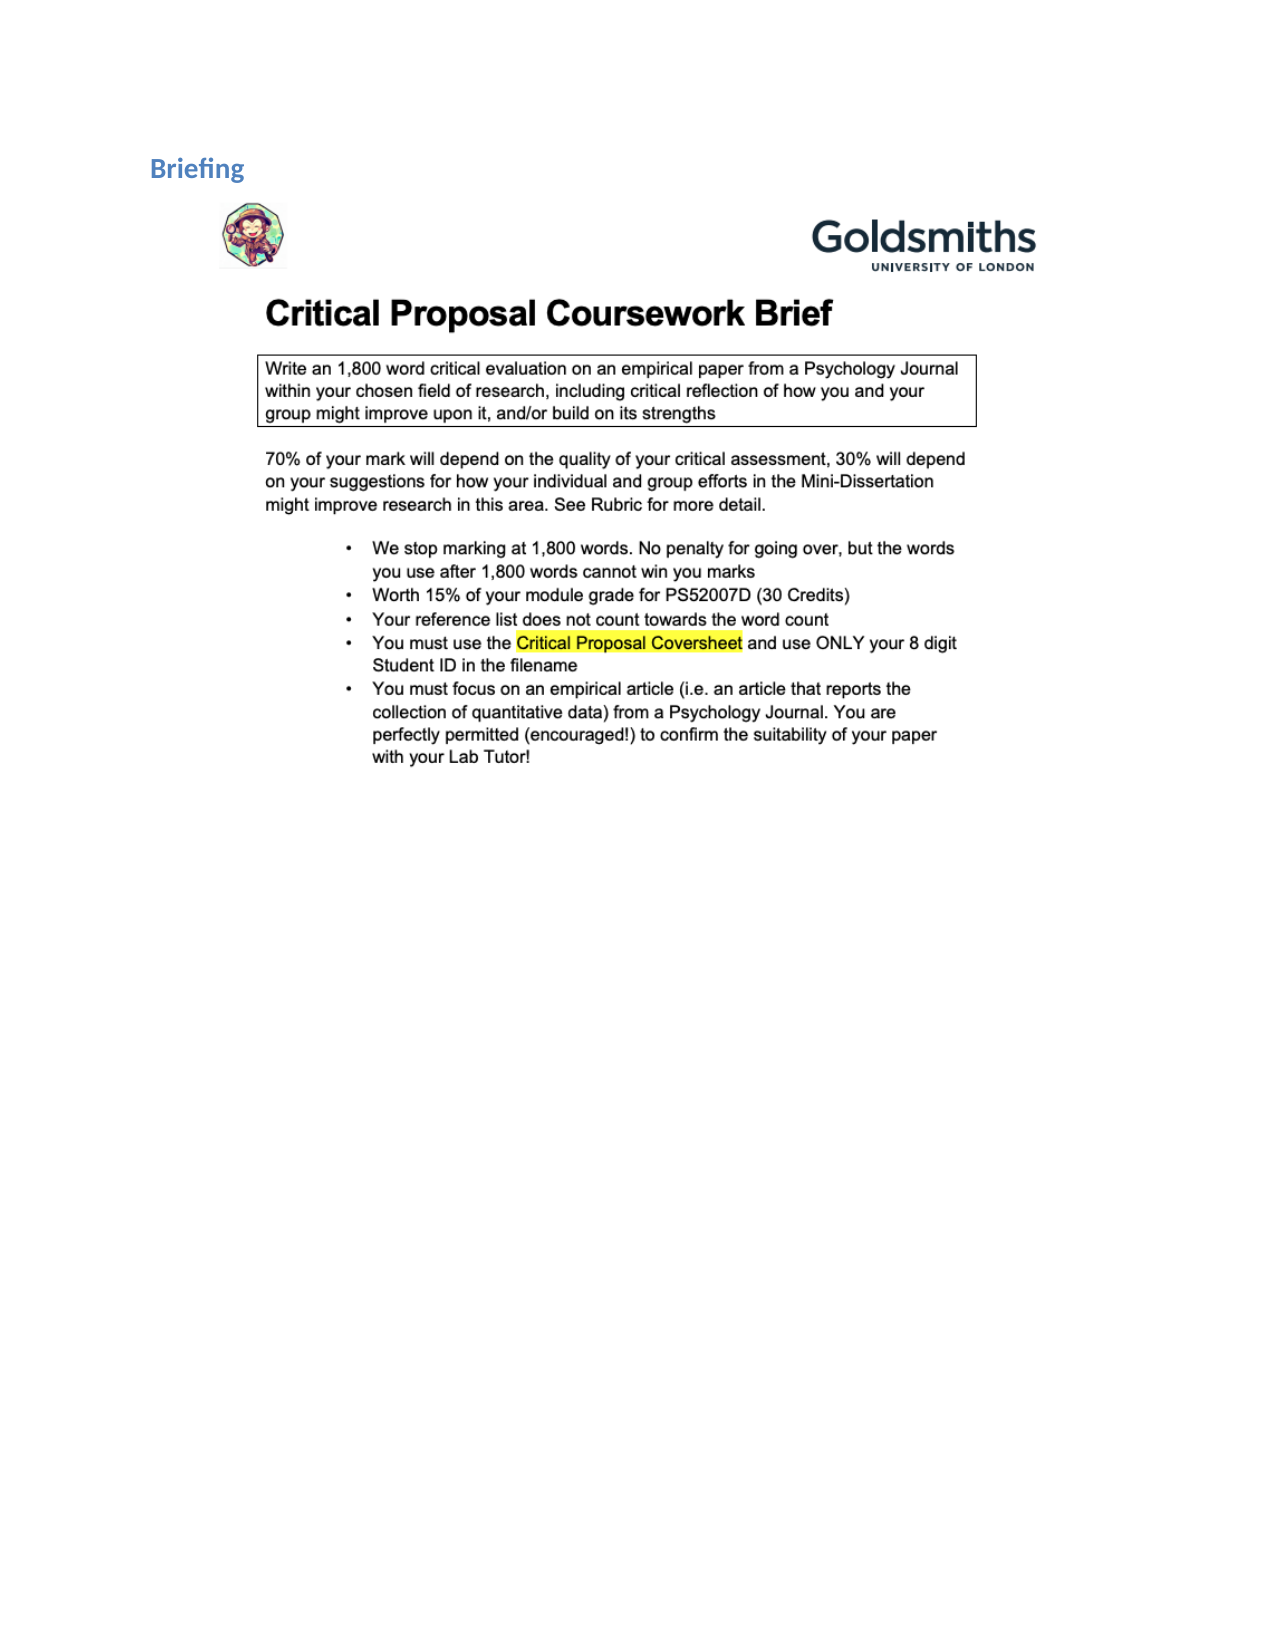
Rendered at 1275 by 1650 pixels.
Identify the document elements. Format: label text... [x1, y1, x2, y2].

table_header [139, 186, 1114, 835]
picture [188, 185, 1064, 773]
subtitle Briefing [150, 150, 1125, 186]
